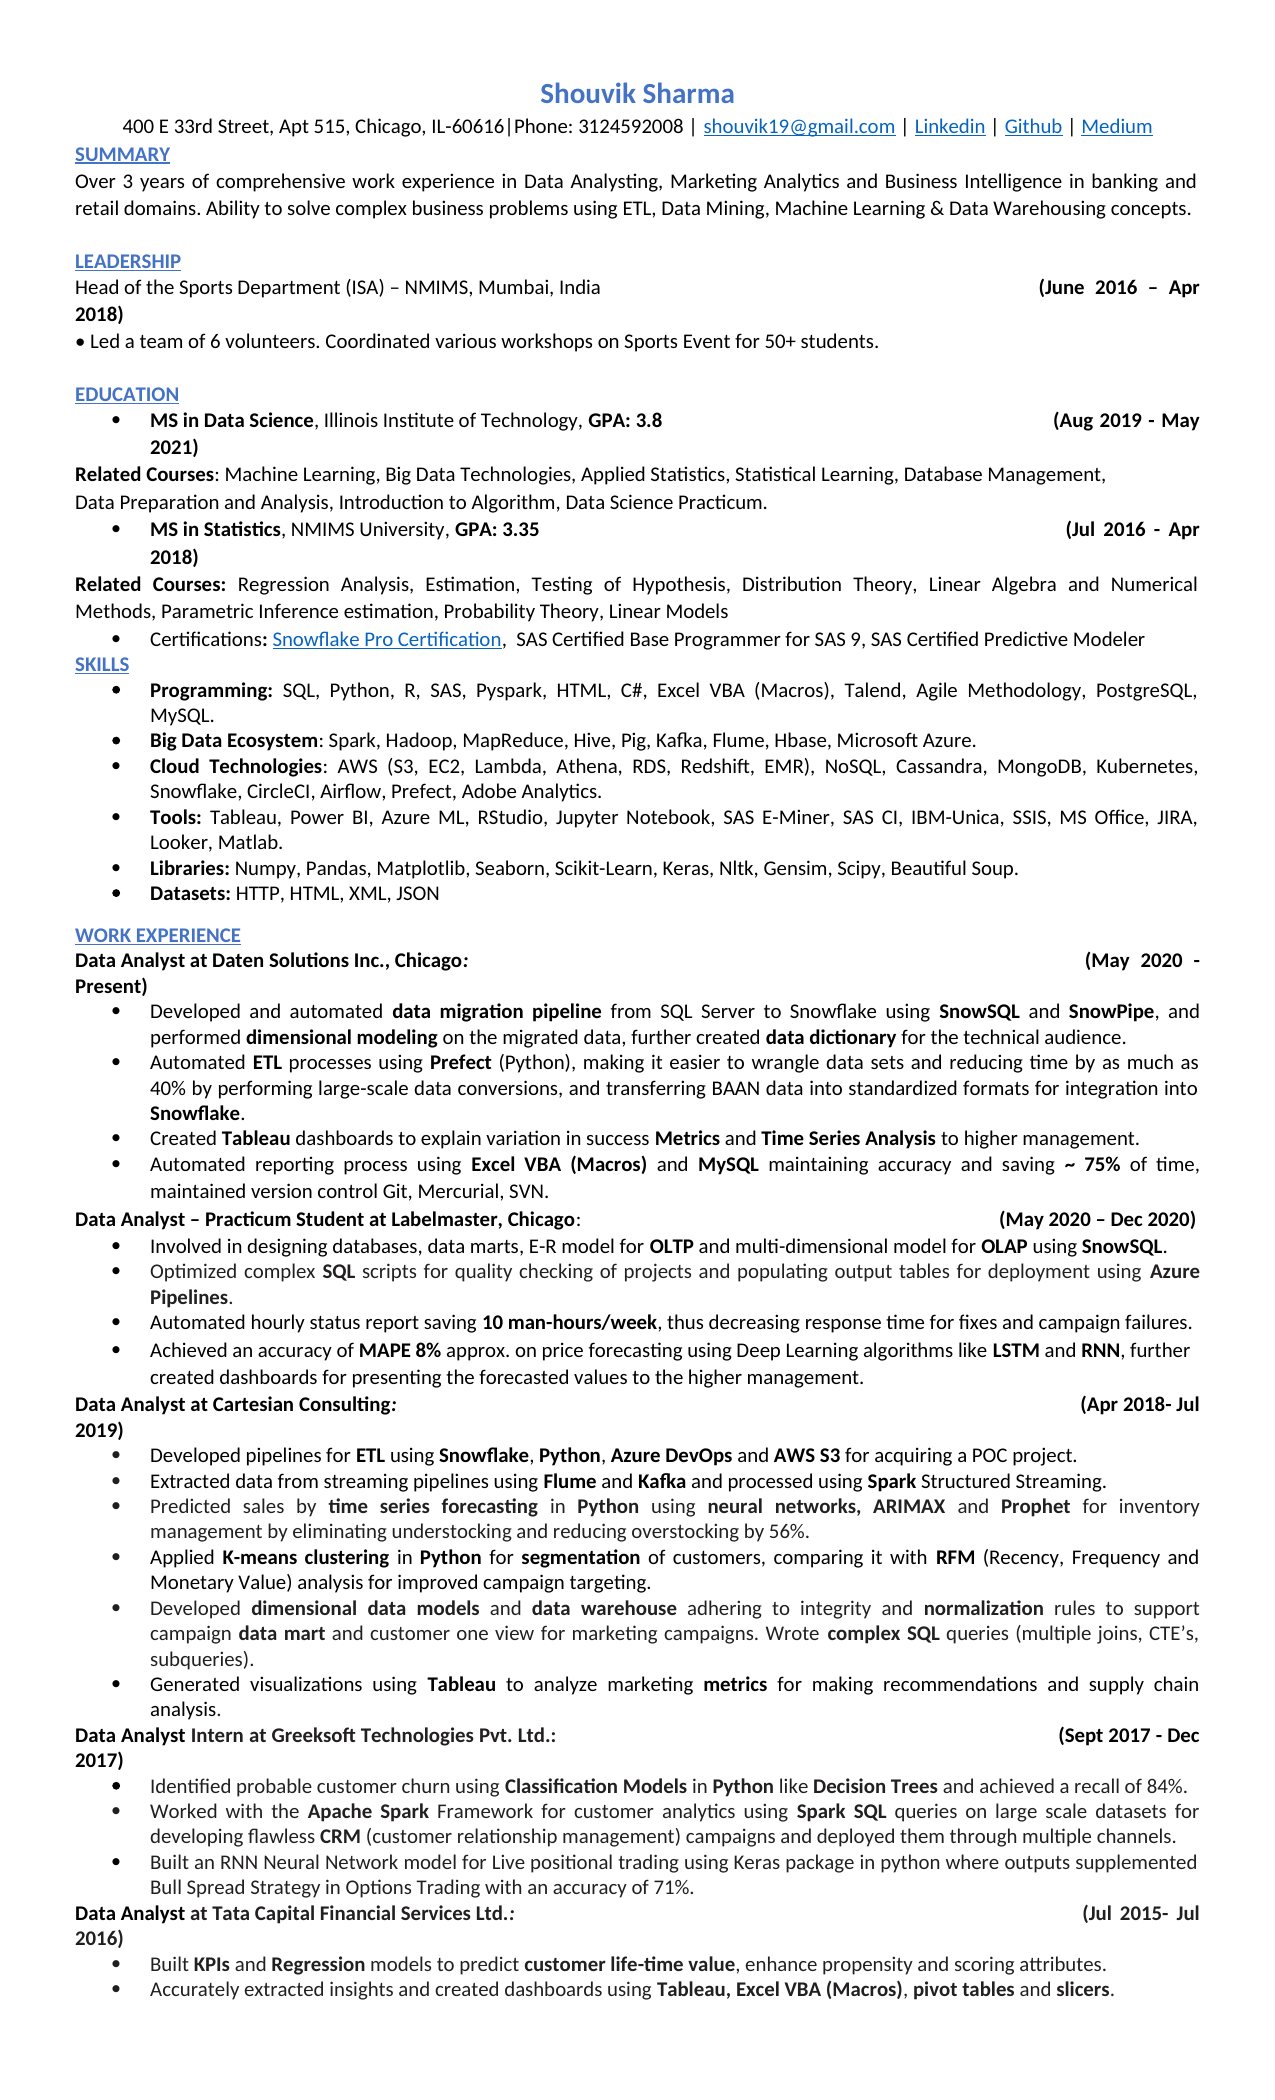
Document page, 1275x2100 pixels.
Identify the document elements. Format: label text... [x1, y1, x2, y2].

list Tools: Tableau, Power BI, Azure ML, RStudio, Jupyter Notebook, SAS E-Miner, SAS CI, IBM-Unica, SSIS, MS Office, JIRA, Looker, Matlab. [112, 804, 1200, 855]
text SKILLS [75, 651, 1200, 677]
list Automated ETL processes using Prefect (Python), making it easier to wrangle data sets and reducing time by as much as 40% by performing large-scale data conversions, and transferring BAAN data into standardized formats for integration into Snowflake. [112, 1049, 1200, 1126]
list Worked with the Apache Spark Framework for customer analytics using Spark SQL queries on large scale datasets for developing flawless CRM (customer relationship management) campaigns and deployed them through multiple channels. [112, 1798, 1200, 1849]
list Generated visualizations using Tableau to analyze marketing metrics for making recommendations and supply chain analysis. [112, 1671, 1200, 1722]
text 400 E 33rd Street, Apt 515, Chicago, IL-60616|Phone: 3124592008 | shouvik19@gmail.com | Linkedin | Github | Medium [75, 113, 1200, 139]
list Developed and automated data migration pipeline from SQL Server to Snowflake using SnowSQL and SnowPipe, and performed dimensional modeling on the migrated data, further created data dictionary for the technical audience. [112, 998, 1200, 1049]
text Related Courses: Machine Learning, Big Data Technologies, Applied Statistics, Statistical Learning, Database Management, [75, 462, 1200, 487]
list Extracted data from streaming pipelines using Flume and Kafka and processed using Spark Structured Streaming. [112, 1468, 1200, 1493]
list Datasets: HTTP, HTML, XML, JSON [112, 880, 1200, 906]
list Automated reporting process using Excel VBA (Macros) and MySQL maintaining accuracy and saving ~ 75% of time, maintained version control Git, Mercurial, SVN. [112, 1151, 1200, 1204]
text Related Courses: Regression Analysis, Estimation, Testing of Hypothesis, Distribution Theory, Linear Algebra and Numerical Methods, Parametric Inference estimation, Probability Theory, Linear Models [75, 571, 1200, 624]
list Automated hourly status report saving 10 man-hours/week, thus decreasing response time for fixes and campaign failures. [112, 1309, 1200, 1335]
text Data Preparation and Analysis, Introduction to Algorithm, Data Science Practicum. [75, 489, 1200, 514]
text WORK EXPERIENCE [75, 922, 1200, 948]
list MS in Data Science, Illinois Institute of Technology, GPA: 3.8 (Aug 2019 - May 2021) [112, 407, 1200, 460]
list Certifications: Snowflake Pro Certification, SAS Certified Base Programmer for SAS 9, SAS Certified Predictive Modeler [112, 626, 1200, 651]
list Predicted sales by time series forecasting in Python using neural networks, ARIMAX and Prophet for inventory management by eliminating understocking and reducing overstocking by 56%. [112, 1493, 1200, 1544]
text EDUCATION [75, 381, 1200, 407]
list Cloud Technologies: AWS (S3, EC2, Lambda, Athena, RDS, Redshift, EMR), NoSQL, Cassandra, MongoDB, Kubernetes, Snowflake, CircleCI, Airflow, Prefect, Adobe Analytics. [112, 753, 1200, 804]
list MS in Statistics, NMIMS University, GPA: 3.35 (Jul 2016 - Apr 2018) [112, 516, 1200, 569]
list Created Tableau dashboards to explain variation in success Metrics and Time Series Analysis to higher management. [112, 1126, 1200, 1151]
text Data Analyst at Tata Capital Financial Services Ltd.: (Jul 2015- Jul 2016) [75, 1900, 1200, 1951]
list Built an RNN Neural Network model for Live positional trading using Keras package in python where outputs supplemented Bull Spread Strategy in Options Trading with an accuracy of 71%. [112, 1849, 1200, 1900]
list Achieved an accuracy of MAPE 8% approx. on price forecasting using Deep Learning algorithms like LSTM and RNN, further created dashboards for presenting the forecasted values to the higher management. [112, 1337, 1200, 1390]
text SUMMARY [75, 141, 1200, 166]
text Data Analyst – Practicum Student at Labelmaster, Chicago: (May 2020 – Dec 2020) [75, 1206, 1200, 1231]
text Data Analyst Intern at Greeksoft Technologies Pvt. Ltd.: (Sept 2017 - Dec 2017) [75, 1722, 1200, 1773]
text Over 3 years of comprehensive work experience in Data Analysting, Marketing Analytics and Business Intelligence in banking and retail domains. Ability to solve complex business problems using ETL, Data Mining, Machine Learning & Data Warehousing concepts. [75, 168, 1200, 221]
list Involved in designing databases, data marts, E-R model for OLTP and multi-dimensional model for OLAP using SnowSQL. [112, 1233, 1200, 1259]
list Libraries: Numpy, Pandas, Matplotlib, Seaborn, Scikit-Learn, Keras, Nltk, Gensim, Scipy, Beautiful Soup. [112, 855, 1200, 880]
text Data Analyst at Cartesian Consulting: (Apr 2018- Jul 2019) [75, 1392, 1200, 1442]
list Developed pipelines for ETL using Snowflake, Python, Azure DevOps and AWS S3 for acquiring a POC project. [112, 1442, 1200, 1468]
list Built KPIs and Regression models to predict customer life-time value, enhance propensity and scoring attributes. [112, 1951, 1200, 1976]
text Head of the Sports Department (ISA) – NMIMS, Mumbai, India (June 2016 – Apr 2018) [75, 274, 1200, 327]
list Applied K-means clustering in Python for segmentation of customers, comparing it with RFM (Recency, Frequency and Monetary Value) analysis for improved campaign targeting. [112, 1544, 1200, 1595]
list Optimized complex SQL scripts for quality checking of projects and populating output tables for deployment using Azure Pipelines. [112, 1259, 1200, 1309]
text Shouvik Sharma [75, 75, 1200, 111]
text Data Analyst at Daten Solutions Inc., Chicago: (May 2020 - Present) [75, 948, 1200, 998]
text • Led a team of 6 volunteers. Coordinated various workshops on Sports Event for 50+ students. [75, 329, 1200, 354]
list Big Data Ecosystem: Spark, Hadoop, MapReduce, Hive, Pig, Kafka, Flume, Hbase, Microsoft Azure. [112, 728, 1200, 753]
list Programming: SQL, Python, R, SAS, Pyspark, HTML, C#, Excel VBA (Macros), Talend, Agile Methodology, PostgreSQL, MySQL. [112, 677, 1200, 728]
list Accurately extracted insights and created dashboards using Tableau, Excel VBA (Macros), pivot tables and slicers. [112, 1976, 1200, 2002]
text LEADERSHIP [75, 248, 1200, 274]
list Identified probable customer churn using Classification Models in Python like Decision Trees and achieved a recall of 84%. [112, 1773, 1200, 1798]
list Developed dimensional data models and data warehouse adhering to integrity and normalization rules to support campaign data mart and customer one view for marketing campaigns. Wrote complex SQL queries (multiple joins, CTE’s, subqueries). [112, 1595, 1200, 1671]
